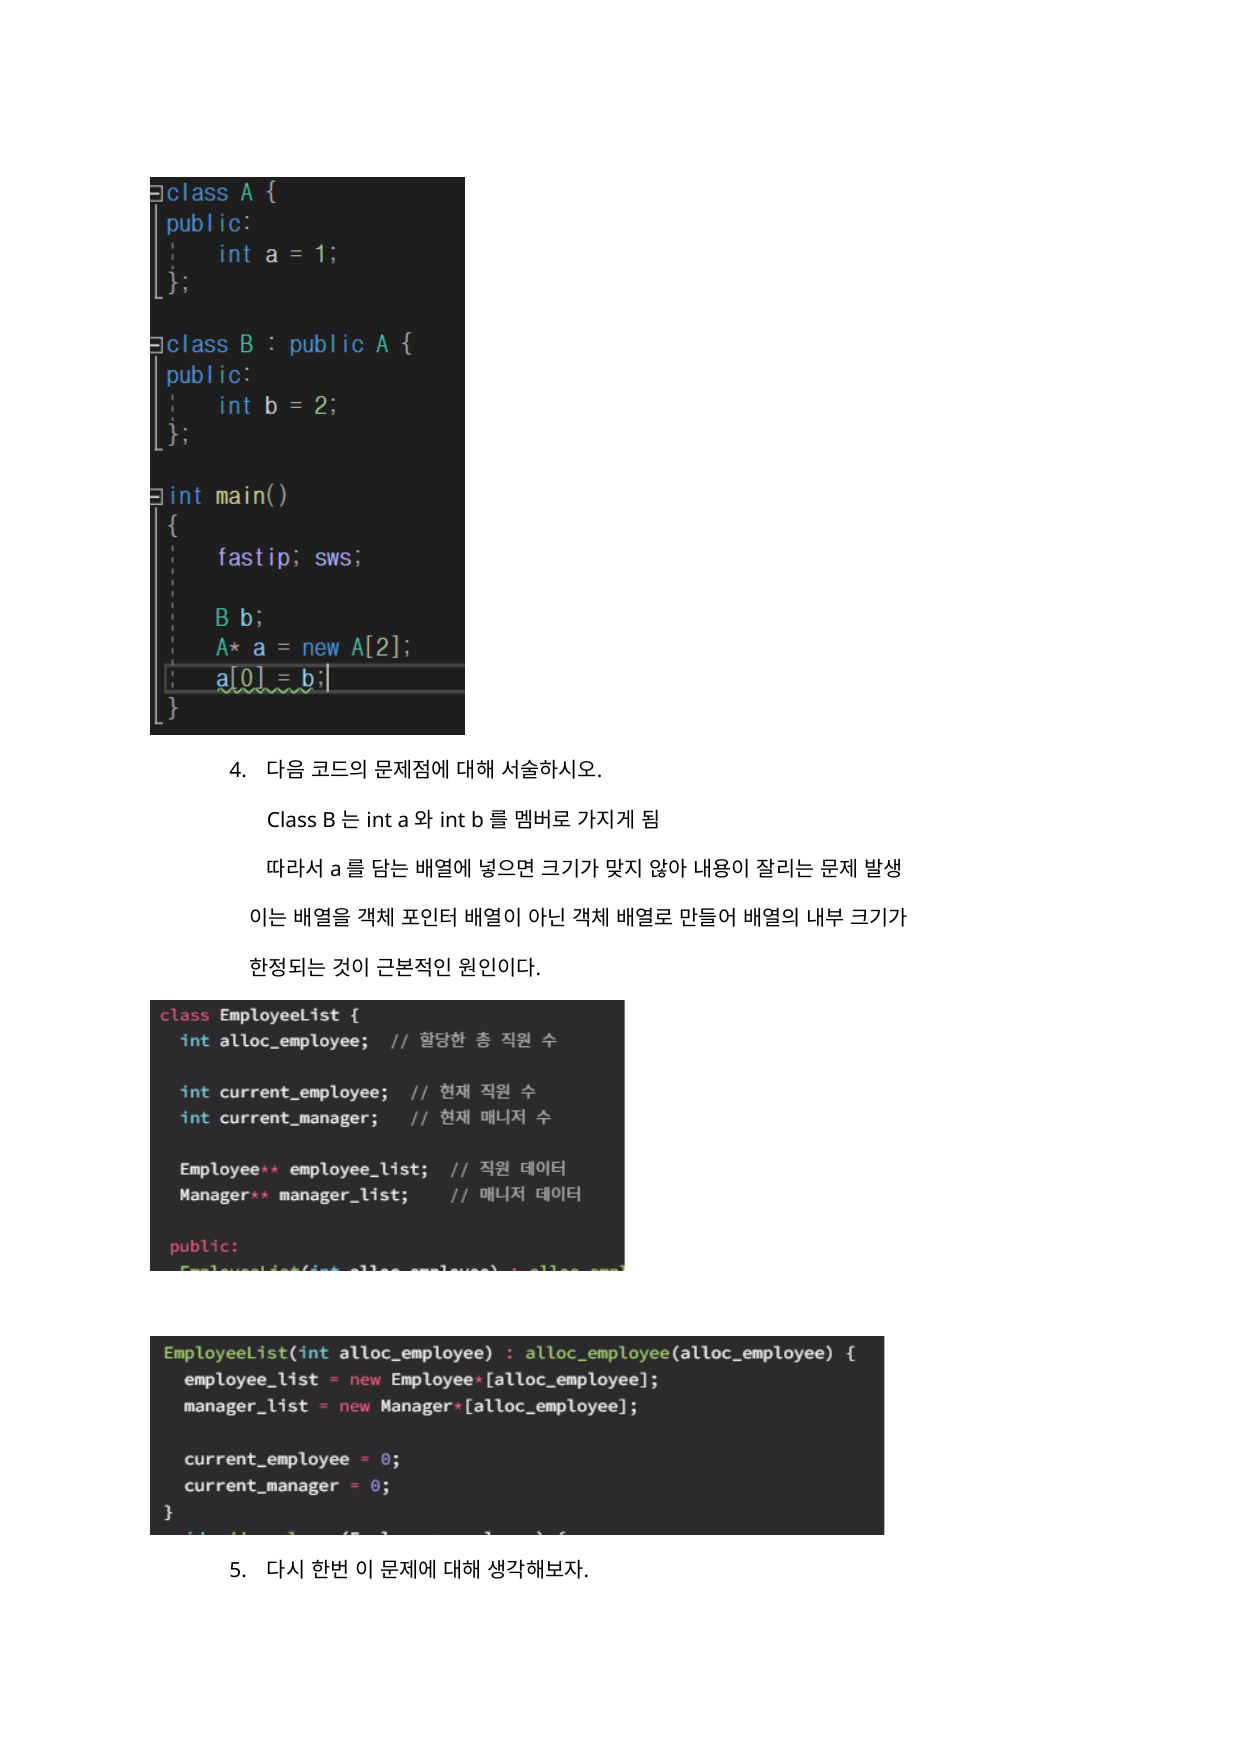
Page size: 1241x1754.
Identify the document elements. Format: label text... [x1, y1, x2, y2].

picture [150, 1336, 885, 1535]
picture [150, 1000, 625, 1271]
picture [150, 177, 465, 735]
list Class B 는 int a 와 int b 를 멤버로 가지게 됨 [267, 803, 1090, 833]
text 이는 배열을 객체 포인터 배열이 아닌 객체 배열로 만들어 배열의 내부 크기가 [150, 902, 1090, 932]
list 따라서 a를 담는 배열에 넣으면 크기가 맞지 않아 내용이 잘리는 문제 발생 [267, 852, 1090, 883]
list 다시 한번 이 문제에 대해 생각해보자. [229, 1554, 1090, 1584]
list 다음 코드의 문제점에 대해 서술하시오. [229, 753, 1090, 784]
text 한정되는 것이 근본적인 원인이다. [150, 951, 1090, 981]
